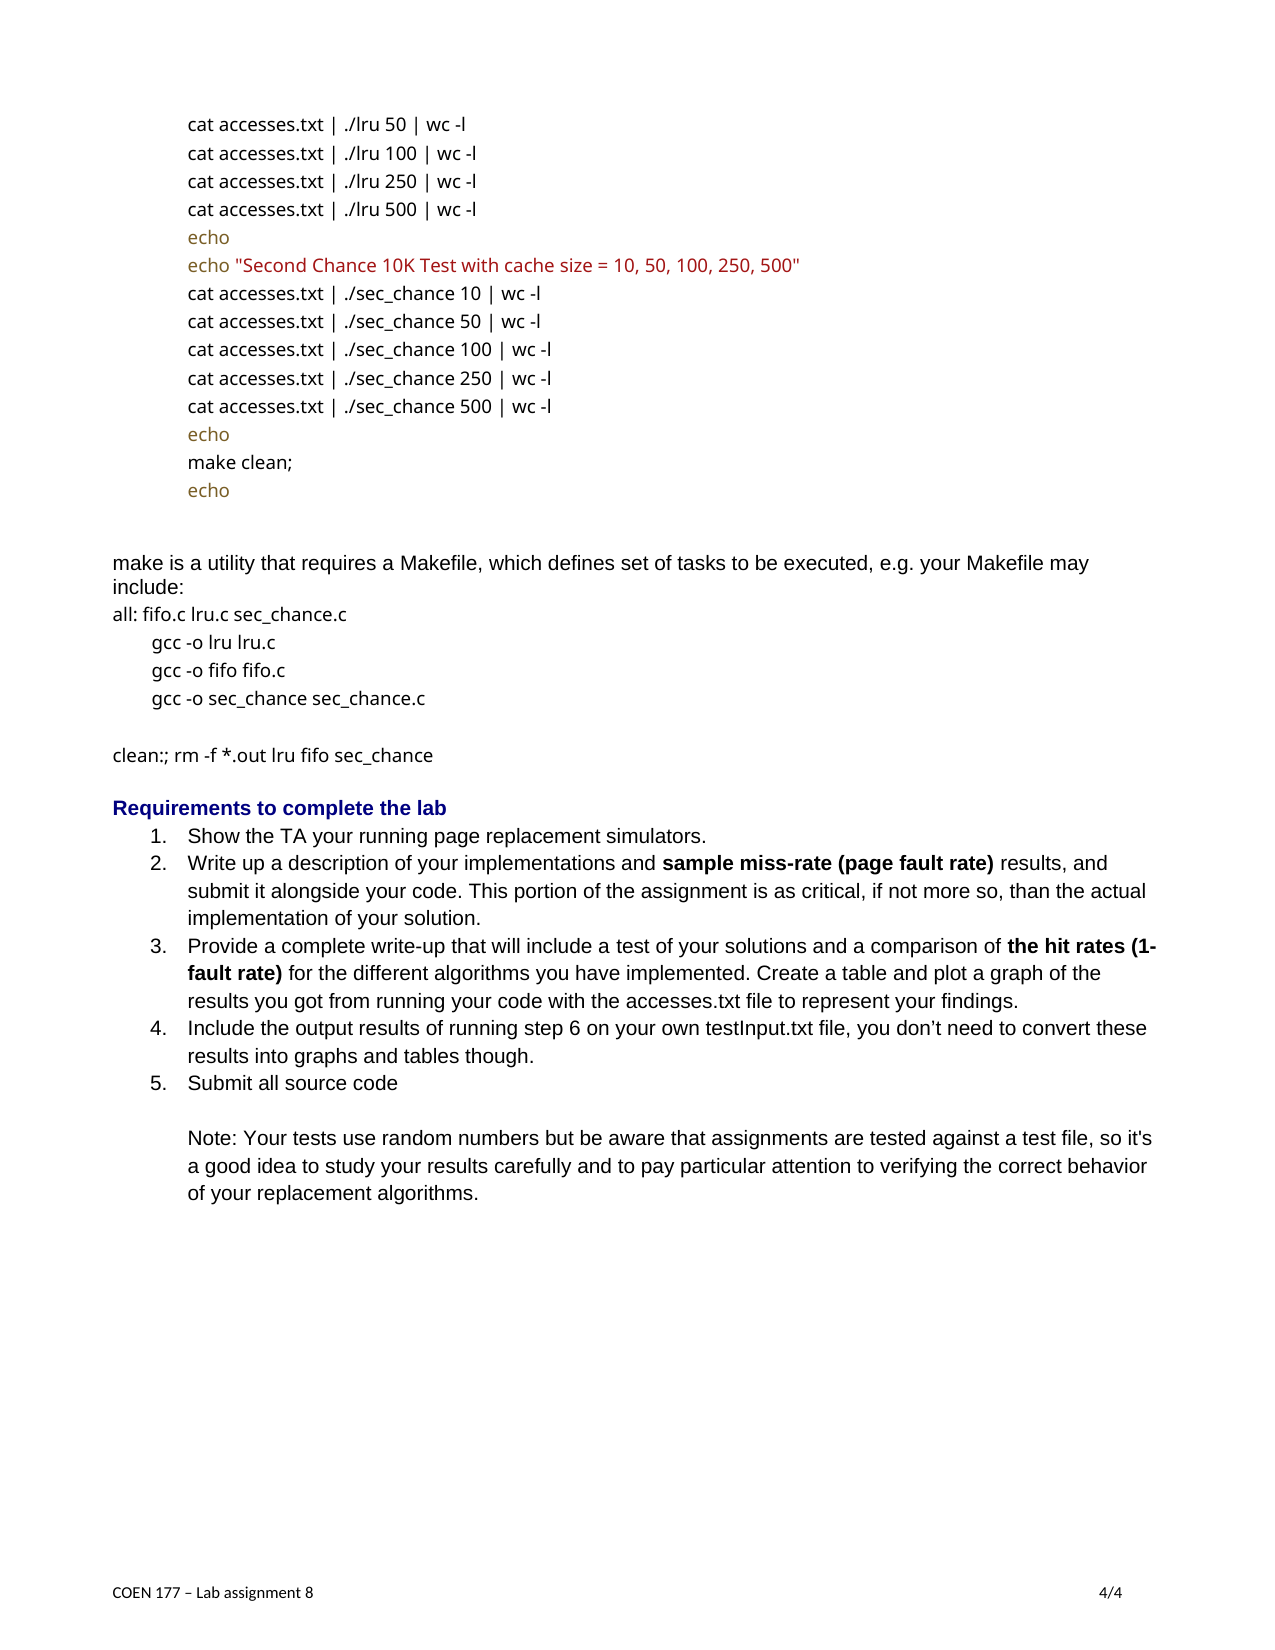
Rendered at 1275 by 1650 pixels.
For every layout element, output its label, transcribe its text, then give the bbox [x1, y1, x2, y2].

text cat accesses.txt | ./lru 500 | wc -l [187, 193, 1162, 222]
text echo "Second Chance 10K Test with cache size = 10, 50, 100, 250, 500" [187, 250, 1162, 278]
text cat accesses.txt | ./lru 250 | wc -l [187, 165, 1162, 193]
text echo [187, 475, 1162, 503]
text gcc -o lru lru.c [112, 627, 1162, 655]
text cat accesses.txt | ./sec_chance 100 | wc -l [187, 334, 1162, 362]
text gcc -o fifo fifo.c [112, 655, 1162, 683]
text make clean; [187, 447, 1162, 475]
text Requirements to complete the lab [112, 796, 1162, 820]
list Include the output results of running step 6 on your own testInput.txt file, you don’t need to convert these results into graphs and tables though. [150, 1016, 1162, 1068]
text echo [187, 418, 1162, 447]
list Note: Your tests use random numbers but be aware that assignments are tested against a test file, so it's a good idea to study your results carefully and to pay particular attention to verifying the correct behavior of your replacement algorithms. [187, 1126, 1162, 1207]
list Show the TA your running page replacement simulators. [150, 824, 1162, 848]
list Provide a complete write-up that will include a test of your solutions and a comparison of the hit rates (1-fault rate) for the different algorithms you have implemented. Create a table and plot a graph of the results you got from running your code with the accesses.txt file to represent your findings. [150, 934, 1162, 1013]
text cat accesses.txt | ./sec_chance 500 | wc -l [187, 390, 1162, 418]
text make is a utility that requires a Makefile, which defines set of tasks to be executed, e.g. your Makefile may include: [112, 551, 1162, 599]
text cat accesses.txt | ./lru 50 | wc -l [187, 109, 1162, 137]
text echo [187, 222, 1162, 250]
text cat accesses.txt | ./sec_chance 250 | wc -l [187, 362, 1162, 390]
text clean:; rm -f *.out lru fifo sec_chance [112, 739, 1162, 767]
text gcc -o sec_chance sec_chance.c [112, 683, 1162, 711]
text cat accesses.txt | ./lru 100 | wc -l [187, 137, 1162, 165]
list Submit all source code [150, 1071, 1162, 1095]
text all: fifo.c lru.c sec_chance.c [112, 599, 1162, 627]
list Write up a description of your implementations and sample miss-rate (page fault rate) results, and submit it alongside your code. This portion of the assignment is as critical, if not more so, than the actual implementation of your solution. [150, 851, 1162, 930]
text cat accesses.txt | ./sec_chance 50 | wc -l [187, 306, 1162, 334]
text cat accesses.txt | ./sec_chance 10 | wc -l [187, 278, 1162, 306]
